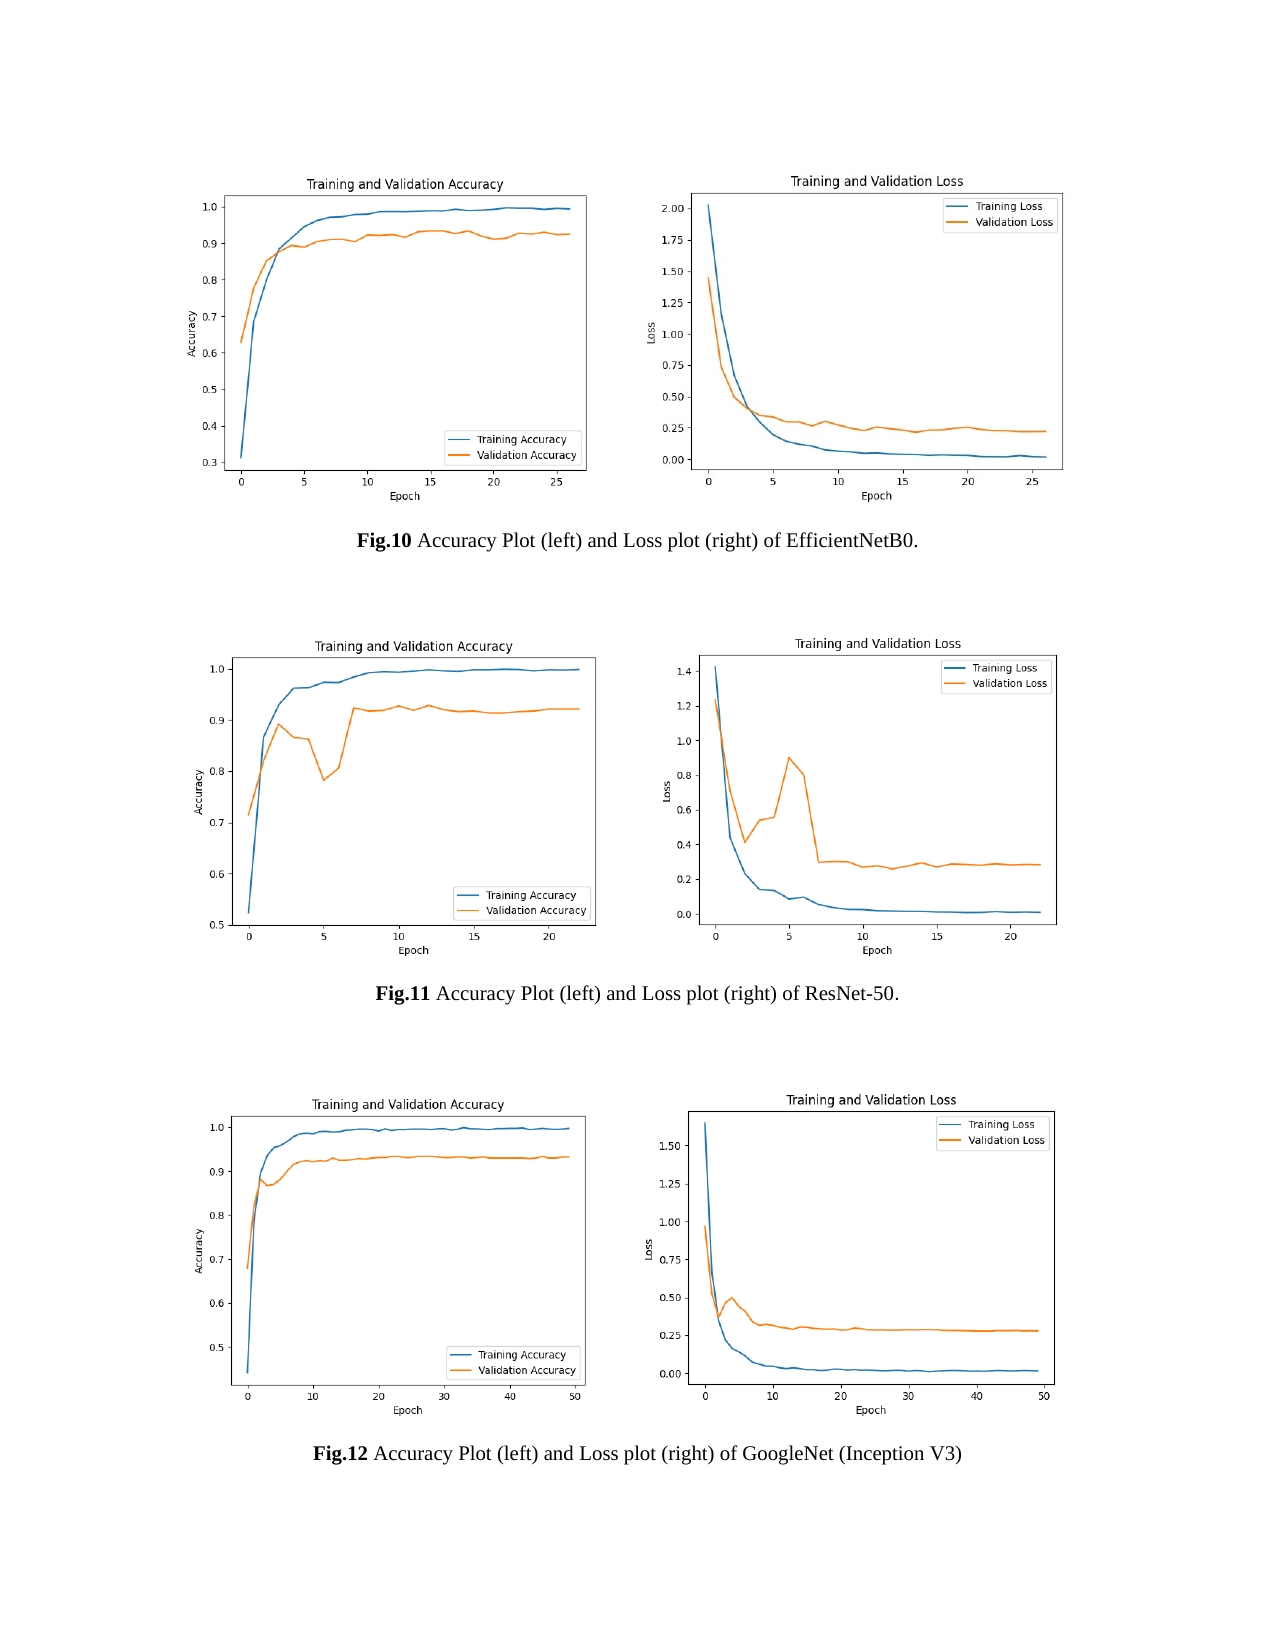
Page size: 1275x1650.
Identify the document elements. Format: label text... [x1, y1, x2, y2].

picture [166, 150, 1109, 509]
text Fig.11 Accuracy Plot (left) and Loss plot (right) of ResNet-50. [150, 981, 1125, 1005]
picture [173, 612, 1102, 963]
picture [174, 1068, 1101, 1423]
text Fig.10 Accuracy Plot (left) and Loss plot (right) of EfficientNetB0. [150, 528, 1125, 552]
text Fig.12 Accuracy Plot (left) and Loss plot (right) of GoogleNet (Inception V3) [150, 1441, 1125, 1465]
